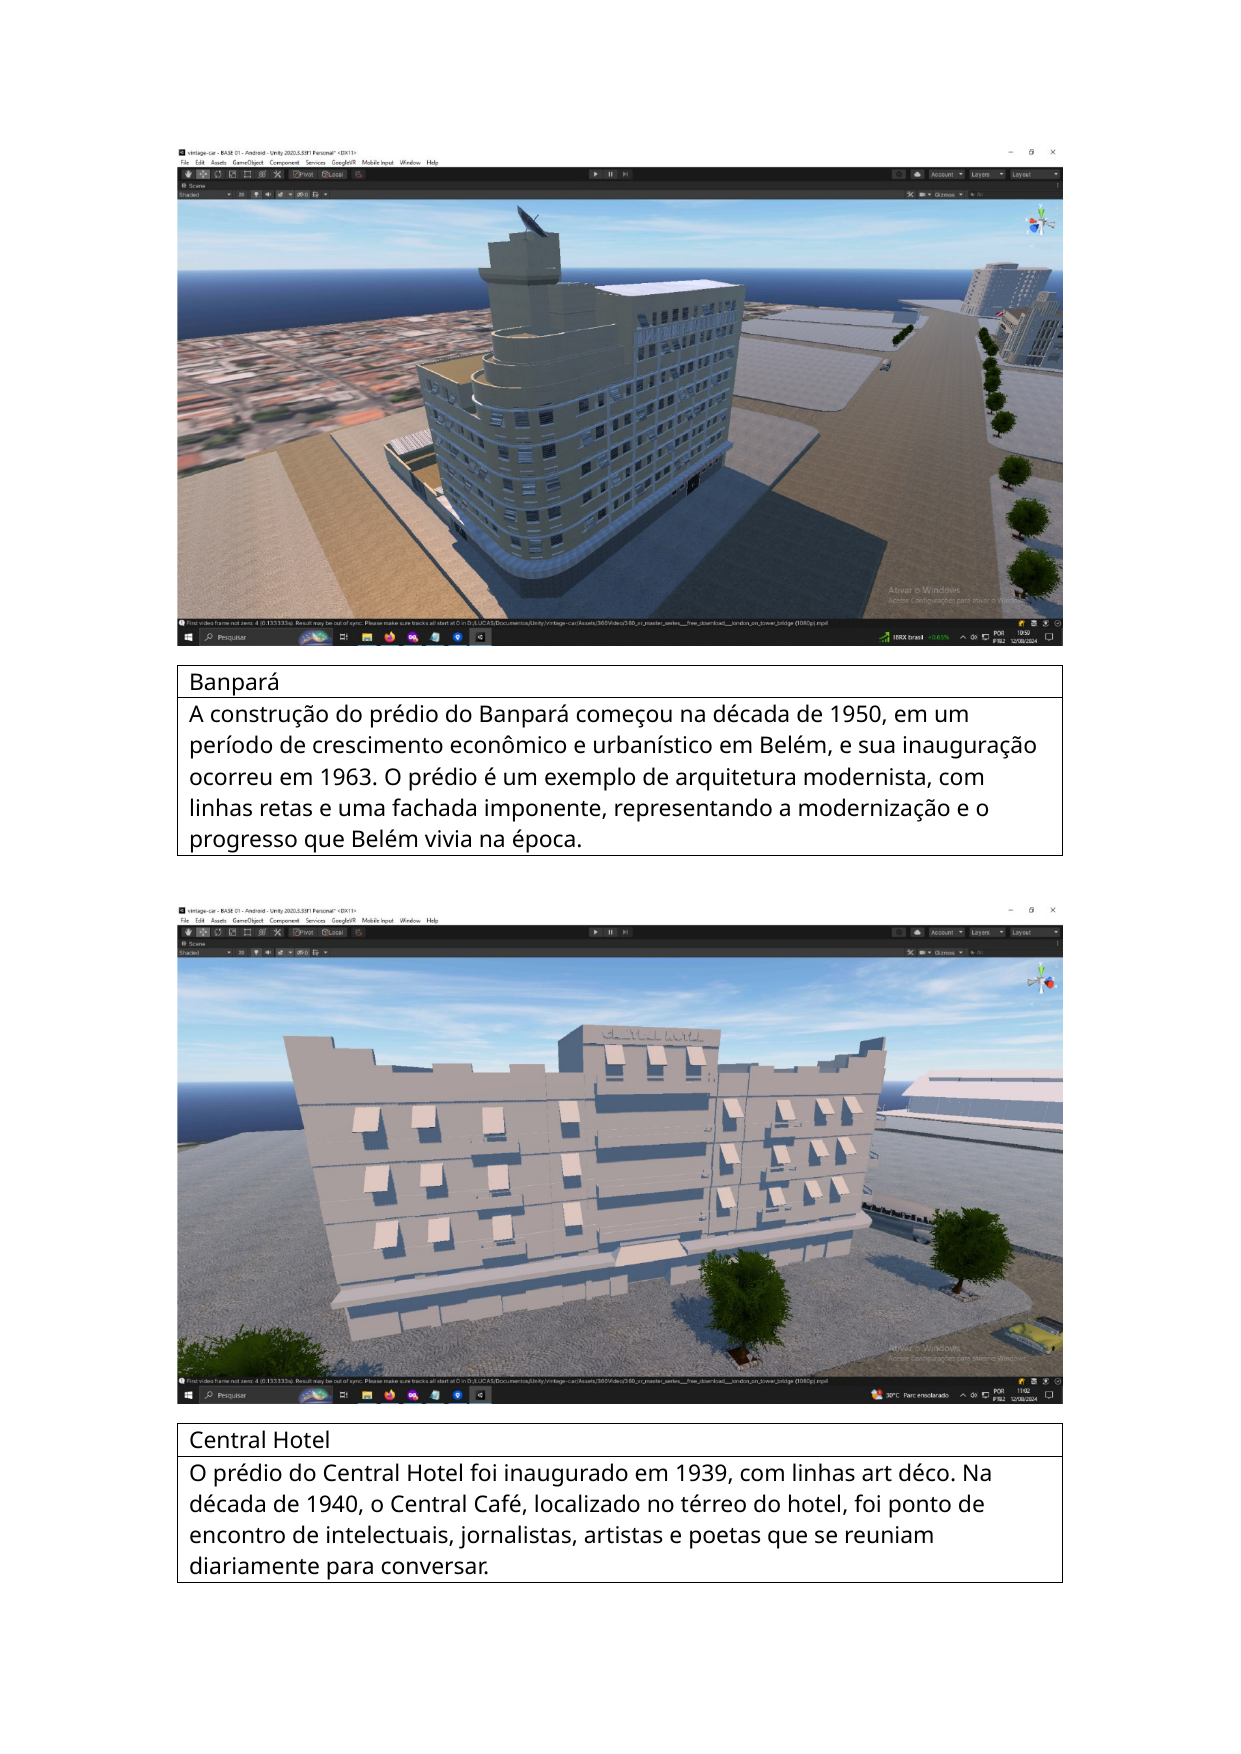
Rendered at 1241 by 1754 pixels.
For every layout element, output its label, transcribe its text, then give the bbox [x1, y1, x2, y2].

table_header Banpará [178, 666, 1062, 697]
table_cell A construção do prédio do Banpará começou na década de 1950, em um período de crescimento econômico e urbanístico em Belém, e sua inauguração ocorreu em 1963. O prédio é um exemplo de arquitetura modernista, com linhas retas e uma fachada imponente, representando a modernização e o progresso que Belém vivia na época. [178, 698, 1062, 854]
table_header Central Hotel [178, 1424, 1062, 1456]
picture [177, 906, 1063, 1404]
table_cell O prédio do Central Hotel foi inaugurado em 1939, com linhas art déco. Na década de 1940, o Central Café, localizado no térreo do hotel, foi ponto de encontro de intelectuais, jornalistas, artistas e poetas que se reuniam diariamente para conversar. [178, 1457, 1062, 1582]
picture [177, 147, 1063, 646]
